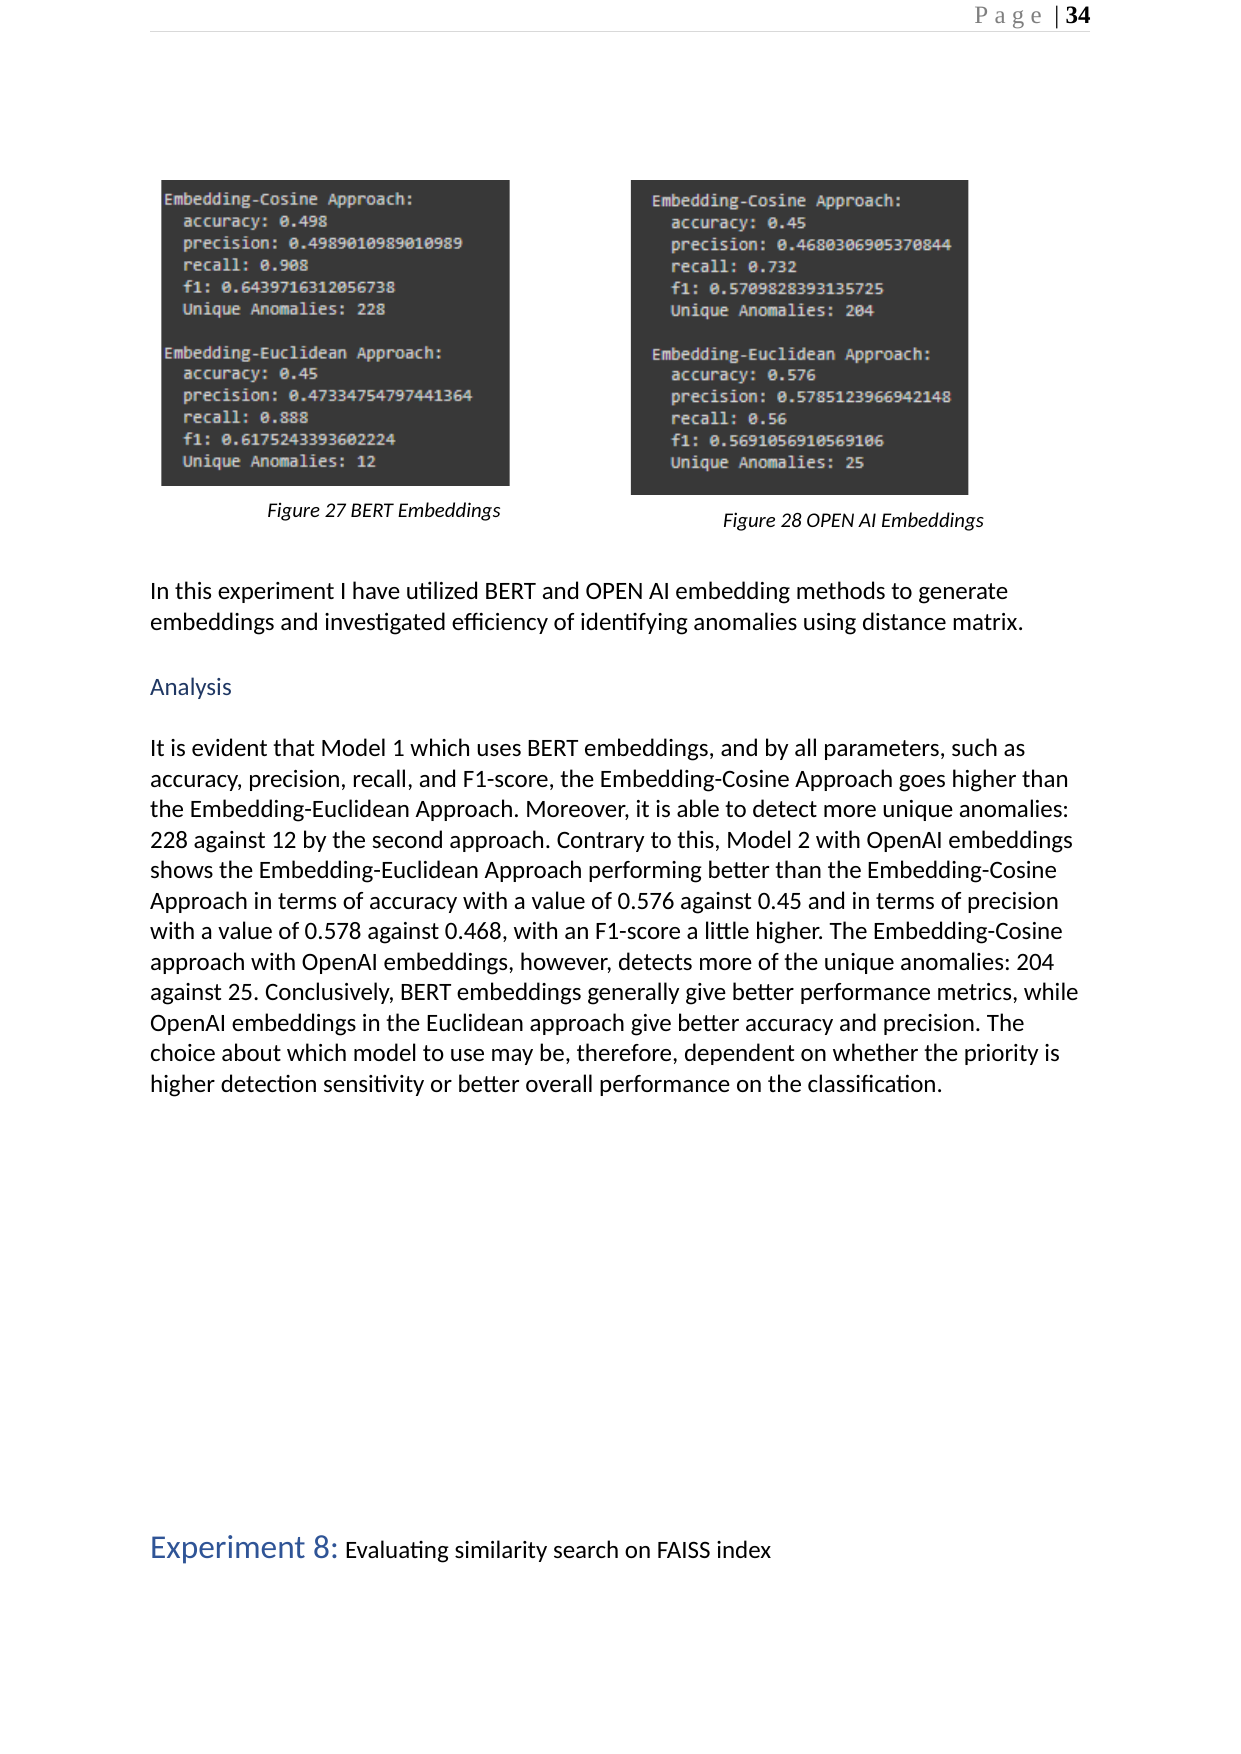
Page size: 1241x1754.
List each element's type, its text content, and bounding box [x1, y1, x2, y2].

picture [630, 180, 969, 495]
text In this experiment I have utilized BERT and OPEN AI embedding methods to generate embeddings and investigated efficiency of identifying anomalies using distance matrix. [150, 576, 1090, 637]
text Experiment 8: Evaluating similarity search on FAISS index [150, 1526, 1090, 1567]
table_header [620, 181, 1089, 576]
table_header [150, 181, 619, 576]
text It is evident that Model 1 which uses BERT embeddings, and by all parameters, such as accuracy, precision, recall, and F1-score, the Embedding-Cosine Approach goes higher than the Embedding-Euclidean Approach. Moreover, it is able to detect more unique anomalies: 228 against 12 by the second approach. Contrary to this, Model 2 with OpenAI embeddings shows the Embedding-Euclidean Approach performing better than the Embedding-Cosine Approach in terms of accuracy with a value of 0.576 against 0.45 and in terms of precision with a value of 0.578 against 0.468, with an F1-score a little higher. The Embedding-Cosine approach with OpenAI embeddings, however, detects more of the unique anomalies: 204 against 25. Conclusively, BERT embeddings generally give better performance metrics, while OpenAI embeddings in the Euclidean approach give better accuracy and precision. The choice about which model to use may be, therefore, dependent on whether the priority is higher detection sensitivity or better overall performance on the classification. [150, 732, 1090, 1098]
subtitle Analysis [150, 671, 1090, 702]
picture [161, 180, 510, 486]
